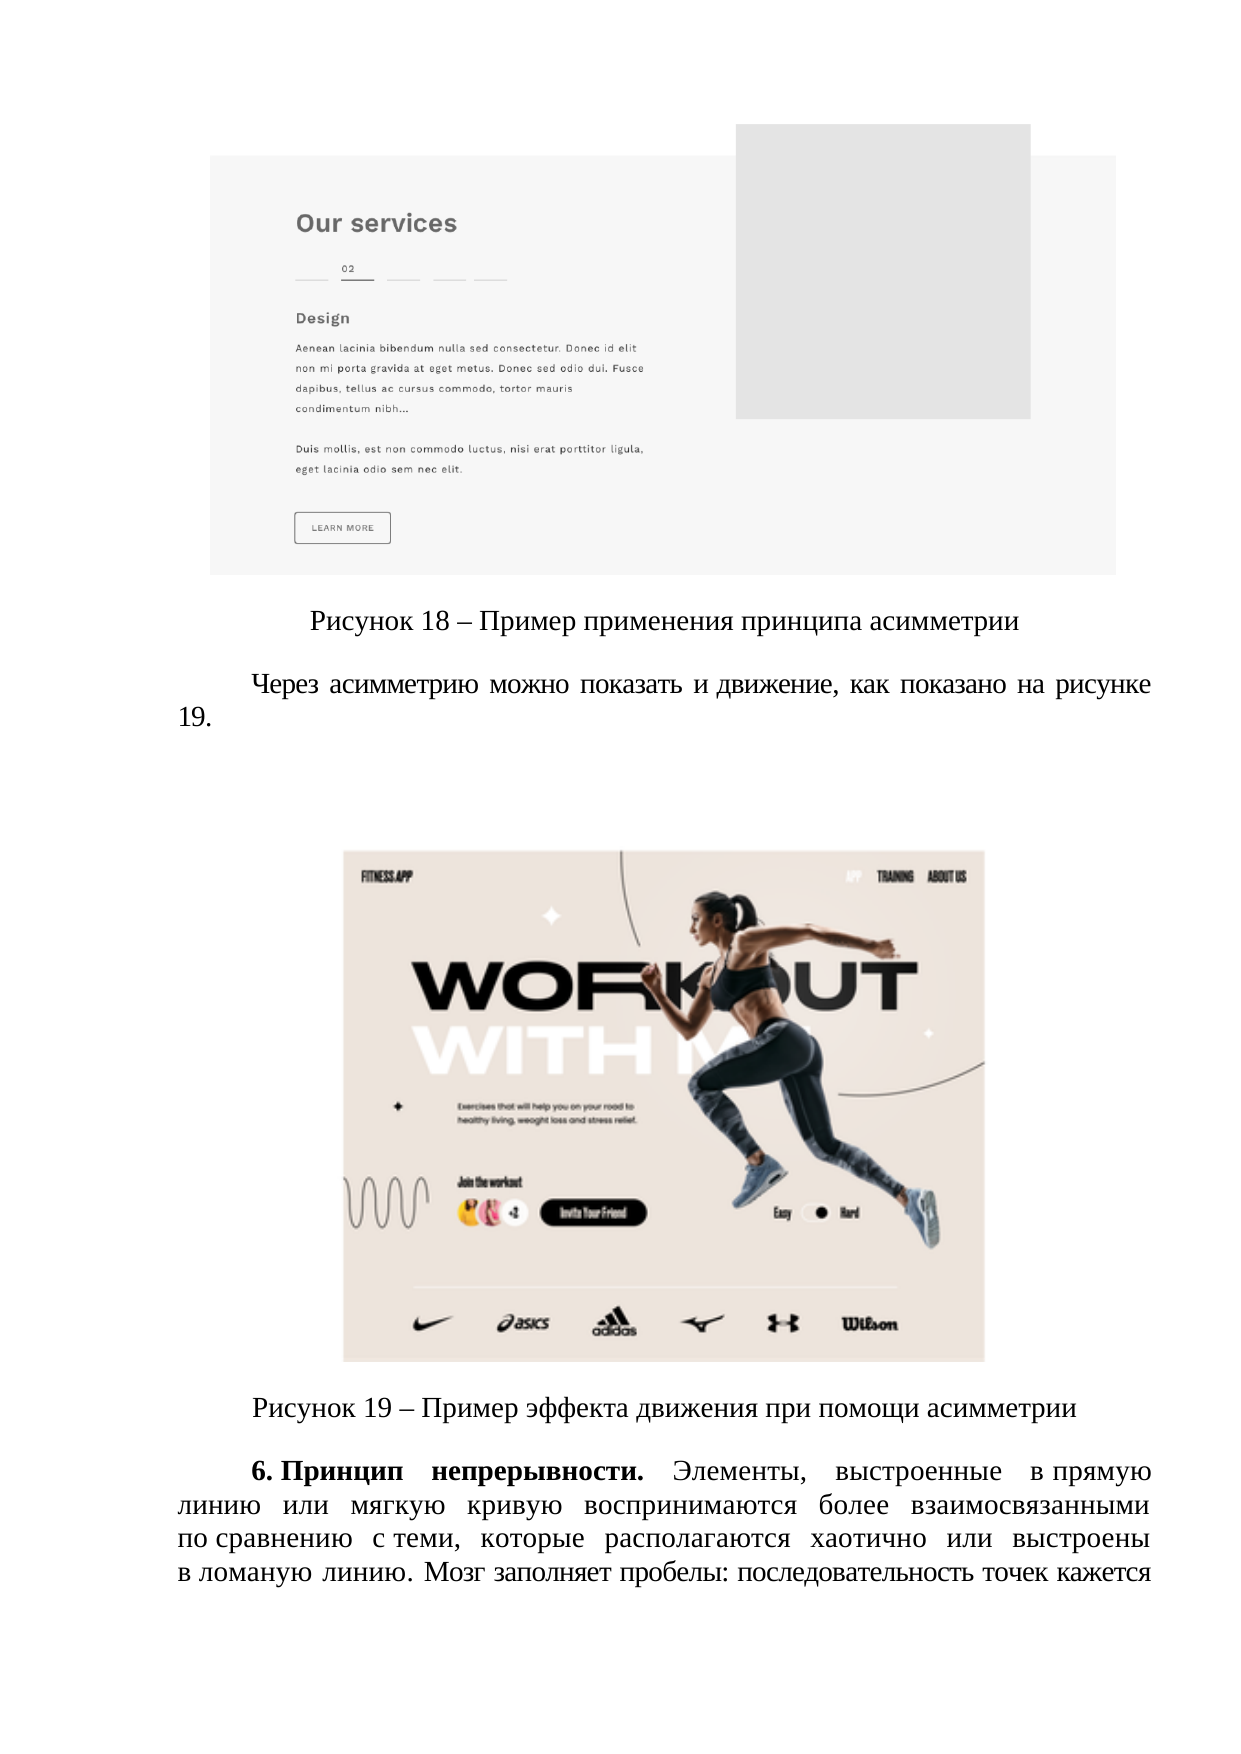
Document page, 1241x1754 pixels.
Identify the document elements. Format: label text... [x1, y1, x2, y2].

text Рисунок 19 – Пример эффекта движения при помощи асимметрии [177, 1391, 1152, 1424]
picture [205, 118, 1124, 575]
text Рисунок 18 – Пример применения принципа асимметрии [177, 603, 1152, 637]
picture [298, 812, 1031, 1362]
text Через асимметрию можно показать и движение, как показано на рисунке 19. [177, 666, 1152, 733]
